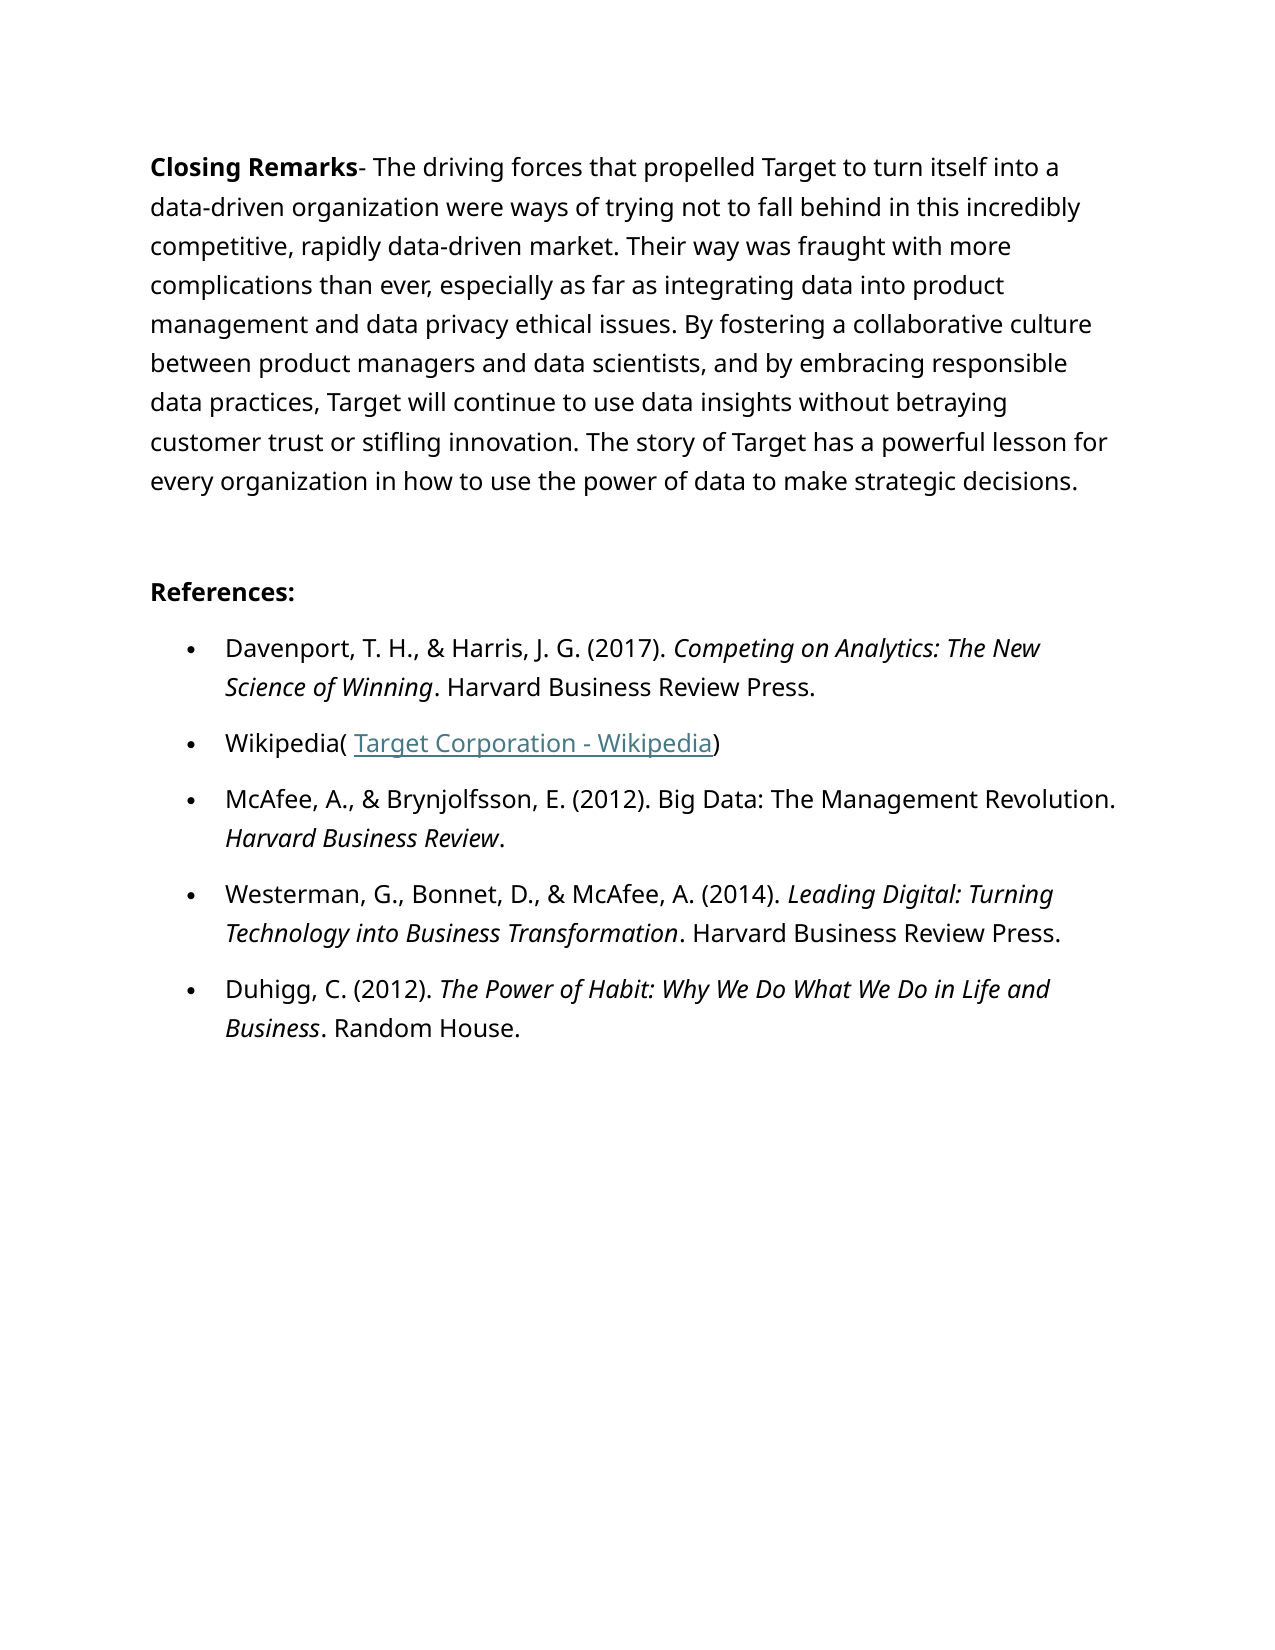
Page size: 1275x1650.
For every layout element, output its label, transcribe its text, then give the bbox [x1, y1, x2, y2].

list Westerman, G., Bonnet, D., & McAfee, A. (2014). Leading Digital: Turning Technology into Business Transformation. Harvard Business Review Press. [187, 877, 1125, 950]
list Duhigg, C. (2012). The Power of Habit: Why We Do What We Do in Life and Business. Random House. [187, 972, 1125, 1045]
text References: [150, 575, 1125, 609]
text Closing Remarks- The driving forces that propelled Target to turn itself into a data-driven organization were ways of trying not to fall behind in this incredibly competitive, rapidly data-driven market. Their way was fraught with more complications than ever, especially as far as integrating data into product management and data privacy ethical issues. By fostering a collaborative culture between product managers and data scientists, and by embracing responsible data practices, Target will continue to use data insights without betraying customer trust or stifling innovation. The story of Target has a powerful lesson for every organization in how to use the power of data to make strategic decisions. [150, 150, 1125, 497]
list Davenport, T. H., & Harris, J. G. (2017). Competing on Analytics: The New Science of Winning. Harvard Business Review Press. [187, 631, 1125, 704]
list Wikipedia( Target Corporation - Wikipedia) [187, 726, 1125, 760]
list McAfee, A., & Brynjolfsson, E. (2012). Big Data: The Management Revolution. Harvard Business Review. [187, 782, 1125, 855]
